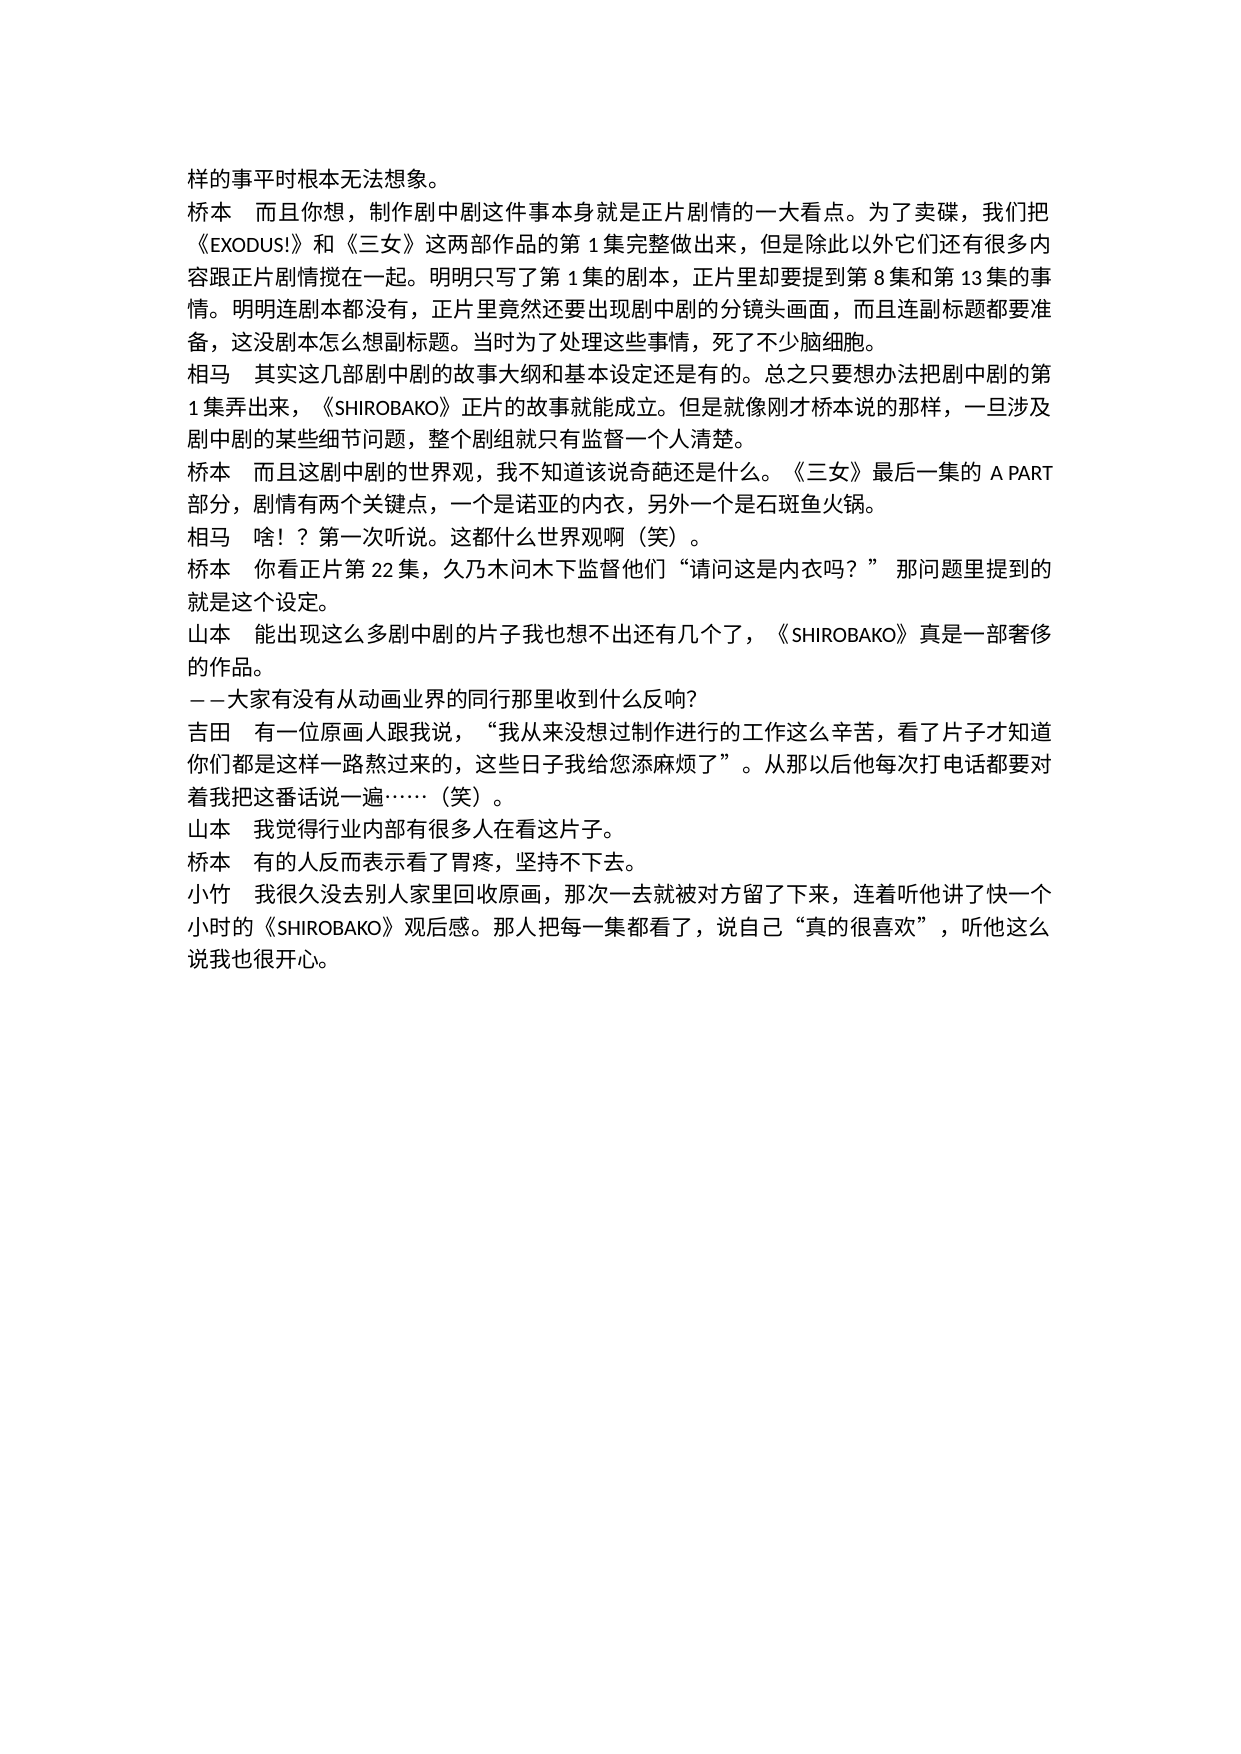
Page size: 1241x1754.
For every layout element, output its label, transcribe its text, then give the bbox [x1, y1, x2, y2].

text 相马 其实这几部剧中剧的故事大纲和基本设定还是有的。总之只要想办法把剧中剧的第1集弄出来，《SHIROBAKO》正片的故事就能成立。但是就像刚才桥本说的那样，一旦涉及剧中剧的某些细节问题，整个剧组就只有监督一个人清楚。 [187, 357, 1053, 454]
text 桥本 你看正片第22集，久乃木问木下监督他们“请问这是内衣吗？” 那问题里提到的就是这个设定。 [187, 552, 1053, 617]
text 山本 能出现这么多剧中剧的片子我也想不出还有几个了，《SHIROBAKO》真是一部奢侈的作品。 [187, 617, 1053, 682]
text 相马 啥！？第一次听说。这都什么世界观啊（笑）。 [187, 519, 1053, 552]
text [187, 162, 1053, 194]
text ――大家有没有从动画业界的同行那里收到什么反响？ [187, 682, 1053, 714]
text 桥本 有的人反而表示看了胃疼，坚持不下去。 [187, 844, 1053, 877]
text 吉田 有一位原画人跟我说，“我从来没想过制作进行的工作这么辛苦，看了片子才知道你们都是这样一路熬过来的，这些日子我给您添麻烦了”。从那以后他每次打电话都要对着我把这番话说一遍……（笑）。 [187, 714, 1053, 812]
text 桥本 而且这剧中剧的世界观，我不知道该说奇葩还是什么。《三女》最后一集的A PART部分，剧情有两个关键点，一个是诺亚的内衣，另外一个是石斑鱼火锅。 [187, 454, 1053, 519]
text 小竹 我很久没去别人家里回收原画，那次一去就被对方留了下来，连着听他讲了快一个小时的《SHIROBAKO》观后感。那人把每一集都看了，说自己“真的很喜欢”，听他这么说我也很开心。 [187, 877, 1053, 974]
text 山本 我觉得行业内部有很多人在看这片子。 [187, 812, 1053, 844]
text 桥本 而且你想，制作剧中剧这件事本身就是正片剧情的一大看点。为了卖碟，我们把《EXODUS!》和《三女》这两部作品的第1集完整做出来，但是除此以外它们还有很多内容跟正片剧情搅在一起。明明只写了第1集的剧本，正片里却要提到第8集和第13集的事情。明明连剧本都没有，正片里竟然还要出现剧中剧的分镜头画面，而且连副标题都要准备，这没剧本怎么想副标题。当时为了处理这些事情，死了不少脑细胞。 [187, 194, 1053, 357]
